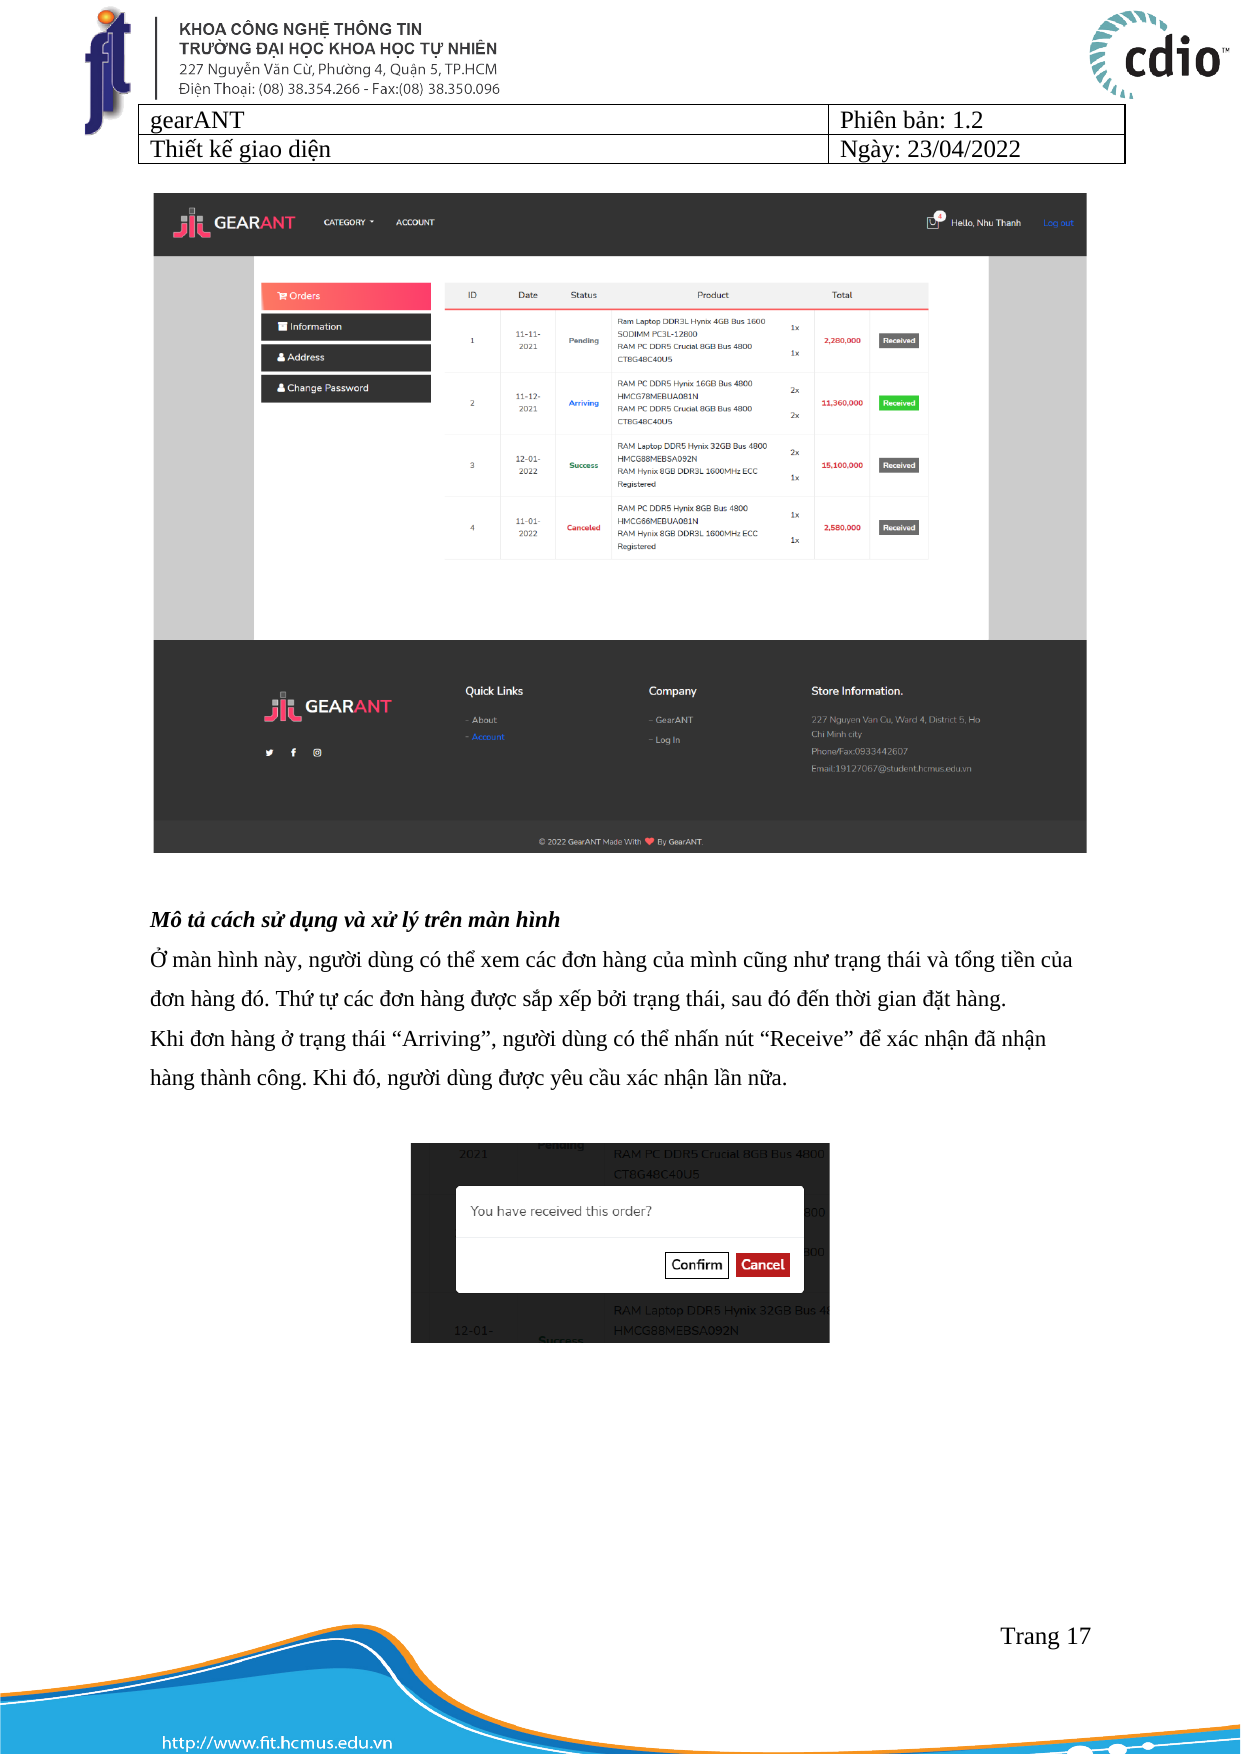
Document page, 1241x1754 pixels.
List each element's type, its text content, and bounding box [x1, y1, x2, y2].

picture [0, 1621, 1241, 1754]
picture [829, 135, 1124, 159]
picture [139, 105, 828, 134]
picture [410, 1143, 830, 1343]
text Ở màn hình này, người dùng có thể xem các đơn hàng của mình cũng như trạng thái và tổng tiền của đơn hàng đó. Thứ tự các đơn hàng được sắp xếp bởi trạng thái, sau đó đến thời gian đặt hàng. [150, 946, 1090, 1012]
picture [829, 105, 1124, 134]
text Khi đơn hàng ở trạng thái “Arriving”, người dùng có thể nhấn nút “Receive” để xác nhận đã nhận hàng thành công. Khi đó, người dùng được yêu cầu xác nhận lần nữa. [150, 1025, 1090, 1091]
picture [61, 0, 1241, 159]
text Mô tả cách sử dụng và xử lý trên màn hình [150, 906, 1090, 933]
picture [153, 193, 1087, 853]
picture [139, 135, 828, 159]
